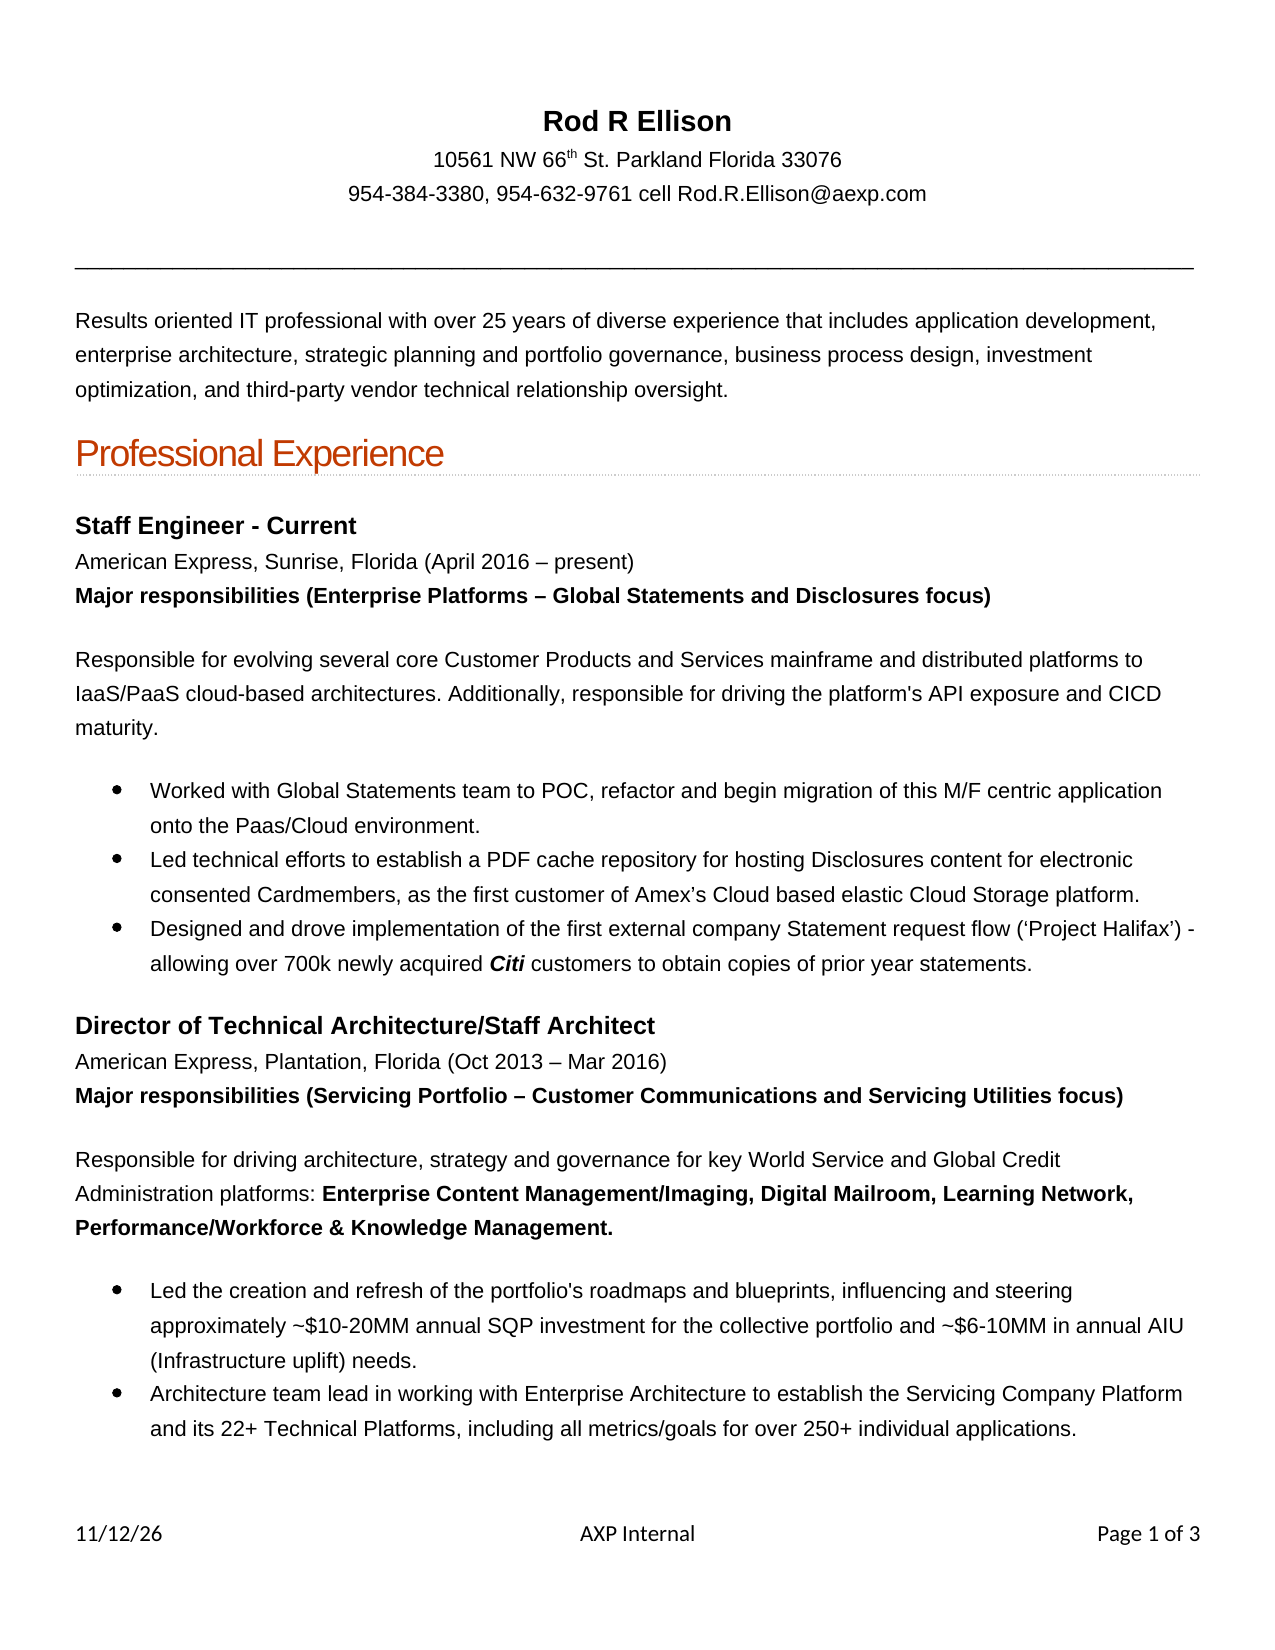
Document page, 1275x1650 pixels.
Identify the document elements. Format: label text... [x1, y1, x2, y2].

list Architecture team lead in working with Enterprise Architecture to establish the Servicing Company Platform and its 22+ Technical Platforms, including all metrics/goals for over 250+ individual applications. [112, 1373, 1200, 1441]
text Responsible for driving architecture, strategy and governance for key World Service and Global Credit Administration platforms: Enterprise Content Management/Imaging, Digital Mailroom, Learning Network, Performance/Workforce & Knowledge Management. [75, 1137, 1200, 1240]
list Designed and drove implementation of the first external company Statement request flow (‘Project Halifax’) - allowing over 700k newly acquired Citi customers to obtain copies of prior year statements. [112, 907, 1200, 976]
text Director of Technical Architecture/Staff Architect American Express, Plantation, Florida (Oct 2013 – Mar 2016) Major responsibilities (Servicing Portfolio – Customer Communications and Servicing Utilities focus) [75, 1005, 1200, 1108]
list Led the creation and refresh of the portfolio's roadmaps and blueprints, influencing and steering approximately ~$10-20MM annual SQP investment for the collective portfolio and ~$6-10MM in annual AIU (Infrastructure uplift) needs. [112, 1269, 1200, 1373]
text Staff Engineer - Current American Express, Sunrise, Florida (April 2016 – present) Major responsibilities (Enterprise Platforms – Global Statements and Disclosures focus) [75, 505, 1200, 608]
text Rod R Ellison 10561 NW 66th St. Parkland Florida 33076 954-384-3380, 954-632-9761 cell Rod.R.Ellison@aexp.com [75, 103, 1200, 206]
text Responsible for evolving several core Customer Products and Services mainframe and distributed platforms to IaaS/PaaS cloud-based architectures. Additionally, responsible for driving the platform's API exposure and CICD maturity. [75, 637, 1200, 740]
text Professional Experience [75, 431, 1200, 476]
text Results oriented IT professional with over 25 years of diverse experience that includes application development, enterprise architecture, strategic planning and portfolio governance, business process design, investment optimization, and third-party vendor technical relationship oversight. [75, 299, 1200, 402]
list Led technical efforts to establish a PDF cache repository for hosting Disclosures content for electronic consented Cardmembers, as the first customer of Amex’s Cloud based elastic Cloud Storage platform. [112, 838, 1200, 907]
text ____________________________________________________________________________________________ [75, 235, 1200, 270]
list Worked with Global Statements team to POC, refactor and begin migration of this M/F centric application onto the Paas/Cloud environment. [112, 769, 1200, 838]
